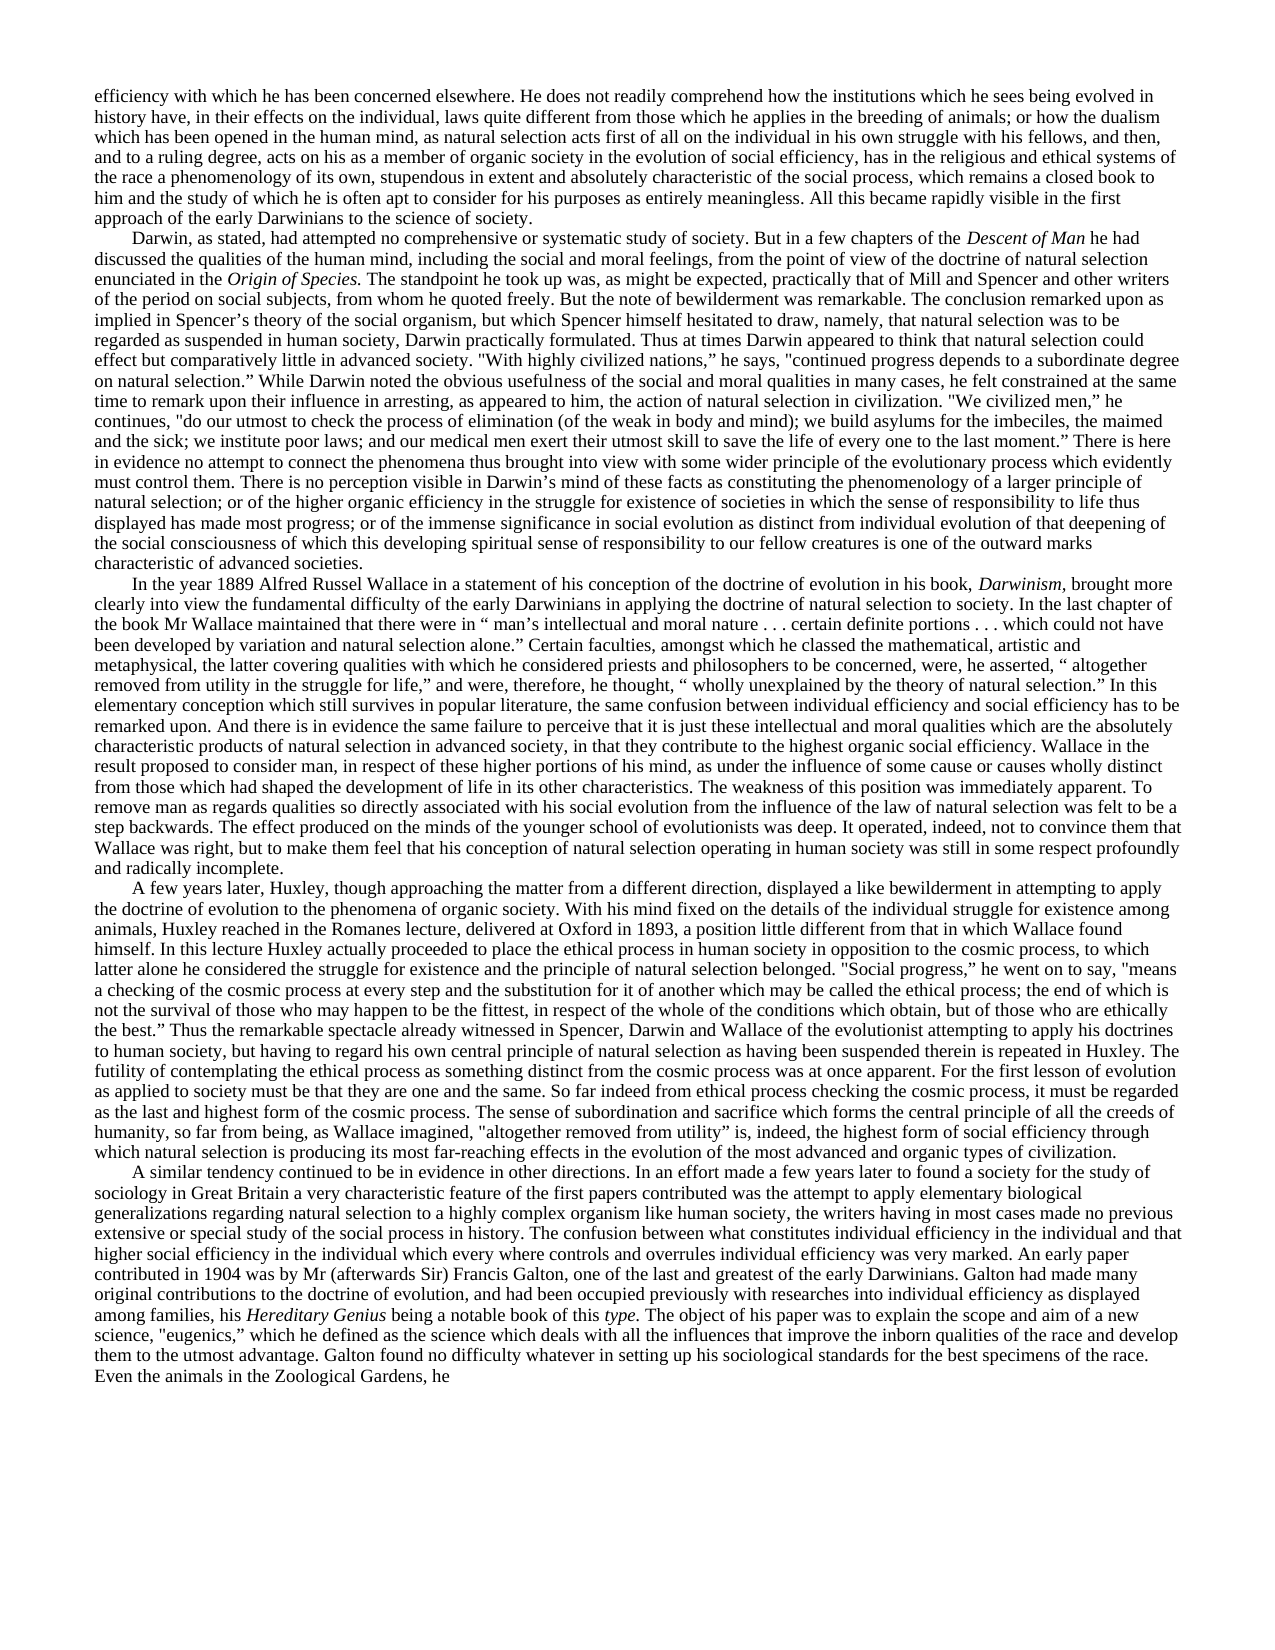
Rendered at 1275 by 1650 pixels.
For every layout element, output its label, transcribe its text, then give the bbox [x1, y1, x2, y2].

text Darwin, as stated, had attempted no comprehensive or systematic study of society. But in a few chapters of the Descent of Man he had discussed the qualities of the human mind, including the social and moral feelings, from the point of view of the doctrine of natural selection enunciated in the Origin of Species. The standpoint he took up was, as might be expected, practically that of Mill and Spencer and other writers of the period on social subjects, from whom he quoted freely. But the note of bewilderment was remarkable. The conclusion remarked upon as implied in Spencer’s theory of the social organism, but which Spencer himself hesitated to draw, namely, that natural selection was to be regarded as suspended in human society, Darwin practically formulated. Thus at times Darwin appeared to think that natural selection could effect but comparatively little in advanced society. "With highly civilized nations,” he says, "continued progress depends to a subordinate degree on natural selection.” While Darwin noted the obvious usefulness of the social and moral qualities in many cases, he felt constrained at the same time to remark upon their influence in arresting, as appeared to him, the action of natural selection in civilization. "We civilized men,” he continues, "do our utmost to check the process of elimination (of the weak in body and mind); we build asylums for the imbeciles, the maimed and the sick; we institute poor laws; and our medical men exert their utmost skill to save the life of every one to the last moment.” There is here in evidence no attempt to connect the phenomena thus brought into view with some wider principle of the evolutionary process which evidently must control them. There is no perception visible in Darwin’s mind of these facts as constituting the phenomenology of a larger principle of natural selection; or of the higher organic efficiency in the struggle for existence of societies in which the sense of responsibility to life thus displayed has made most progress; or of the immense significance in social evolution as distinct from individual evolution of that deepening of the social consciousness of which this developing spiritual sense of responsibility to our fellow creatures is one of the outward marks characteristic of advanced societies. [94, 229, 1185, 574]
text A few years later, Huxley, though approaching the matter from a different direction, displayed a like bewilderment in attempting to apply the doctrine of evolution to the phenomena of organic society. With his mind fixed on the details of the individual struggle for existence among animals, Huxley reached in the Romanes lecture, delivered at Oxford in 1893, a position little different from that in which Wallace found himself. In this lecture Huxley actually proceeded to place the ethical process in human society in opposition to the cosmic process, to which latter alone he considered the struggle for existence and the principle of natural selection belonged. "Social progress,” he went on to say, "means a checking of the cosmic process at every step and the substitution for it of another which may be called the ethical process; the end of which is not the survival of those who may happen to be the fittest, in respect of the whole of the conditions which obtain, but of those who are ethically the best.” Thus the remarkable spectacle already witnessed in Spencer, Darwin and Wallace of the evolutionist attempting to apply his doctrines to human society, but having to regard his own central principle of natural selection as having been suspended therein is repeated in Huxley. The futility of contemplating the ethical process as something distinct from the cosmic process was at once apparent. For the first lesson of evolution as applied to society must be that they are one and the same. So far indeed from ethical process checking the cosmic process, it must be regarded as the last and highest form of the cosmic process. The sense of subordination and sacrifice which forms the central principle of all the creeds of humanity, so far from being, as Wallace imagined, "altogether removed from utility” is, indeed, the highest form of social efficiency through which natural selection is producing its most far-reaching effects in the evolution of the most advanced and organic types of civilization. [94, 878, 1185, 1163]
text efficiency with which he has been concerned elsewhere. He does not readily comprehend how the institutions which he sees being evolved in history have, in their effects on the individual, laws quite different from those which he applies in the breeding of animals; or how the dualism which has been opened in the human mind, as natural selection acts first of all on the individual in his own struggle with his fellows, and then, and to a ruling degree, acts on his as a member of organic society in the evolution of social efficiency, has in the religious and ethical systems of the race a phenomenology of its own, stupendous in extent and absolutely characteristic of the social process, which remains a closed book to him and the study of which he is often apt to consider for his purposes as entirely meaningless. All this became rapidly visible in the first approach of the early Darwinians to the science of society. [94, 87, 1185, 229]
text In the year 1889 Alfred Russel Wallace in a statement of his conception of the doctrine of evolution in his book, Darwinism, brought more clearly into view the fundamental difficulty of the early Darwinians in applying the doctrine of natural selection to society. In the last chapter of the book Mr Wallace maintained that there were in “ man’s intellectual and moral nature . . . certain definite portions . . . which could not have been developed by variation and natural selection alone.” Certain faculties, amongst which he classed the mathematical, artistic and metaphysical, the latter covering qualities with which he considered priests and philosophers to be concerned, were, he asserted, “ altogether removed from utility in the struggle for life,” and were, therefore, he thought, “ wholly unexplained by the theory of natural selection.” In this elementary conception which still survives in popular literature, the same confusion between individual efficiency and social efficiency has to be remarked upon. And there is in evidence the same failure to perceive that it is just these intellectual and moral qualities which are the absolutely characteristic products of natural selection in advanced society, in that they contribute to the highest organic social efficiency. Wallace in the result proposed to consider man, in respect of these higher portions of his mind, as under the influence of some cause or causes wholly distinct from those which had shaped the development of life in its other characteristics. The weakness of this position was immediately apparent. To remove man as regards qualities so directly associated with his social evolution from the influence of the law of natural selection was felt to be a step backwards. The effect produced on the minds of the younger school of evolutionists was deep. It operated, indeed, not to convince them that Wallace was right, but to make them feel that his conception of natural selection operating in human society was still in some respect profoundly and radically incomplete. [94, 574, 1185, 878]
text A similar tendency continued to be in evidence in other directions. In an effort made a few years later to found a society for the study of sociology in Great Britain a very characteristic feature of the first papers contributed was the attempt to apply elementary biological generalizations regarding natural selection to a highly complex organism like human society, the writers having in most cases made no previous extensive or special study of the social process in history. The confusion between what constitutes individual efficiency in the individual and that higher social efficiency in the individual which every where controls and overrules individual efficiency was very marked. An early paper contributed in 1904 was by Mr (afterwards Sir) Francis Galton, one of the last and greatest of the early Darwinians. Galton had made many original contributions to the doctrine of evolution, and had been occupied previously with researches into individual efficiency as displayed among families, his Hereditary Genius being a notable book of this type. The object of his paper was to explain the scope and aim of a new science, "eugenics,” which he defined as the science which deals with all the influences that improve the inborn qualities of the race and develop them to the utmost advantage. Galton found no difficulty whatever in setting up his sociological standards for the best specimens of the race. Even the animals in the Zoological Gardens, he [94, 1163, 1185, 1386]
